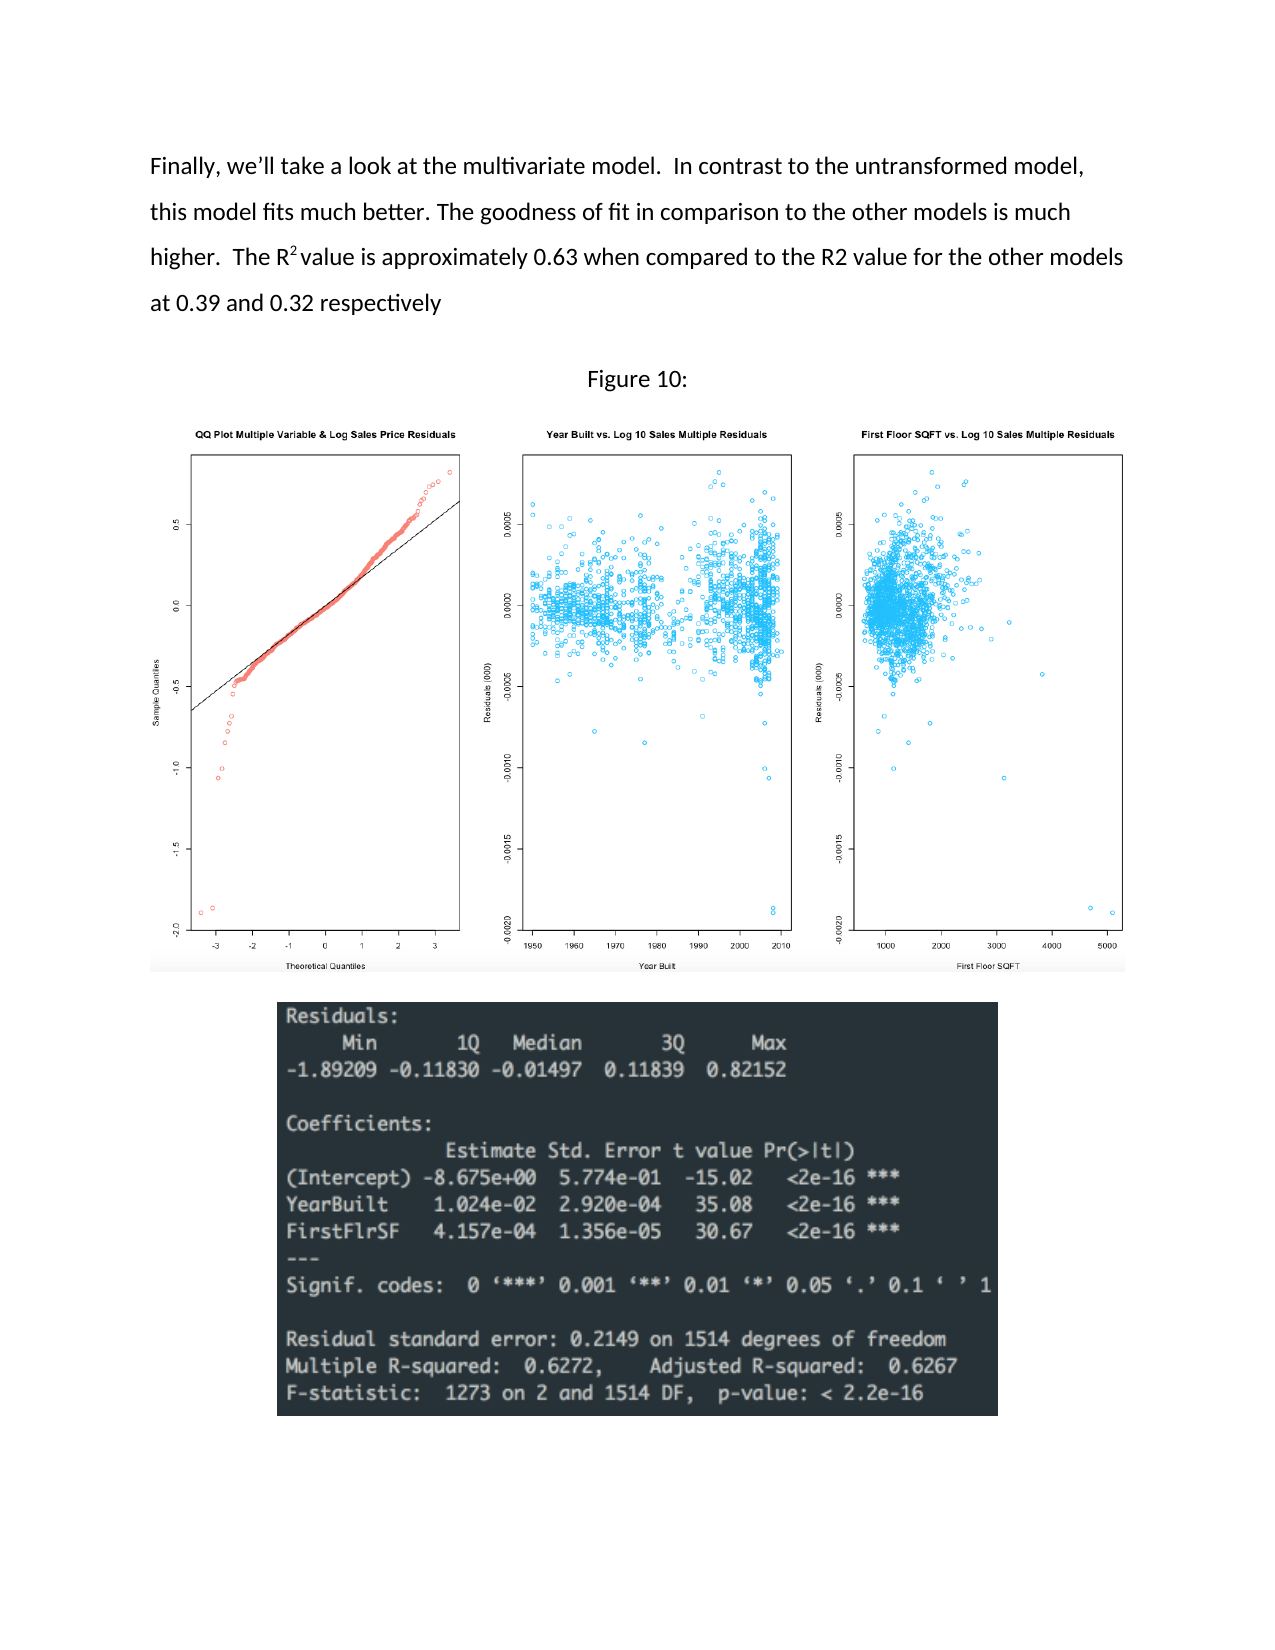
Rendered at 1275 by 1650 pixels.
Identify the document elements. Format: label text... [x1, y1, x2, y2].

picture [150, 424, 1125, 972]
picture [277, 1002, 998, 1416]
text Figure 10: [150, 363, 1125, 394]
text Finally, we’ll take a look at the multivariate model. In contrast to the untransformed model, this model fits much better. The goodness of fit in comparison to the other models is much higher. The R2 value is approximately 0.63 when compared to the R2 value for the other models at 0.39 and 0.32 respectively [150, 150, 1125, 318]
